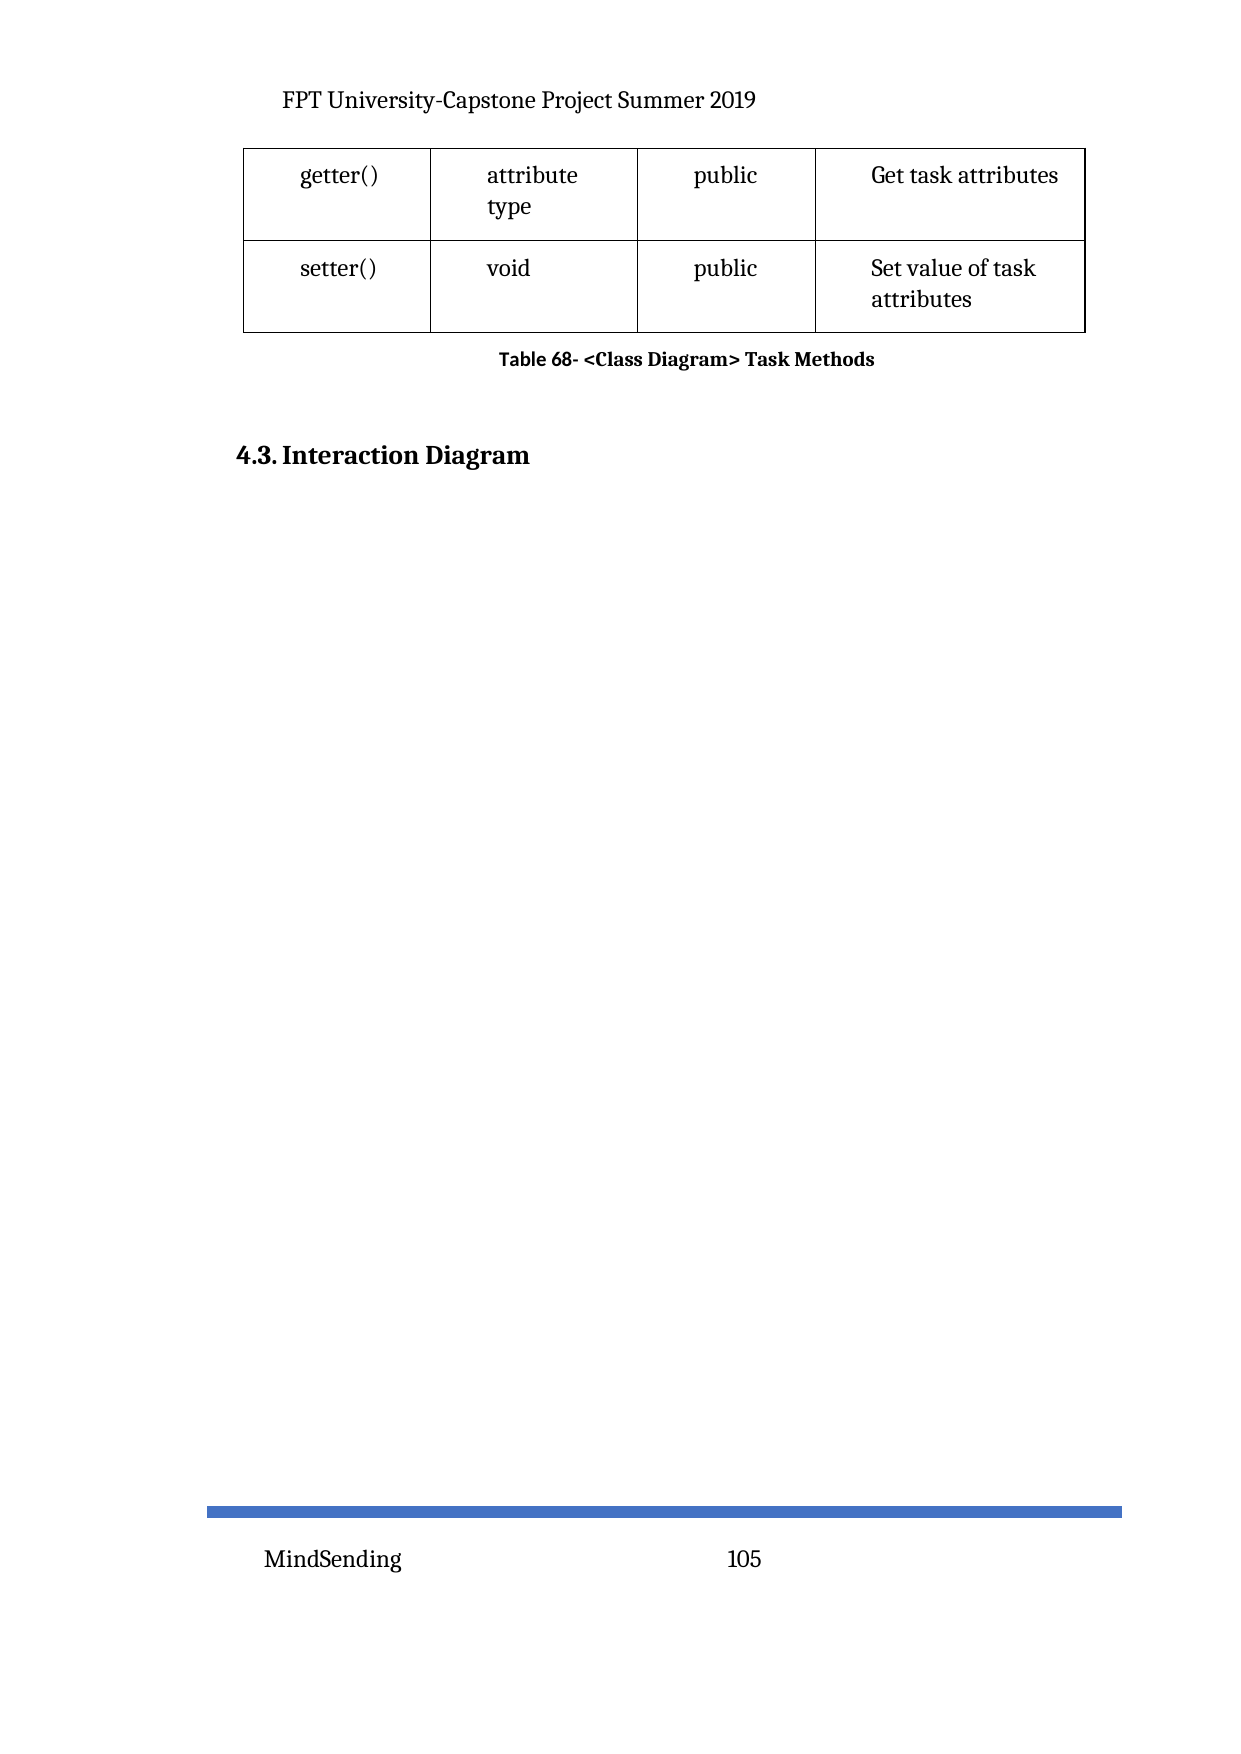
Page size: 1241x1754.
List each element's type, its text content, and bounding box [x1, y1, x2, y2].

table_cell getter() [244, 149, 430, 240]
table_cell Set value of task attributes [816, 241, 1084, 332]
table_cell void [431, 241, 637, 332]
subtitle Interaction Diagram [206, 440, 1122, 471]
table_cell attribute type [431, 149, 637, 240]
table_cell public [638, 149, 815, 240]
table_cell setter() [244, 241, 430, 332]
table_cell public [638, 241, 815, 332]
table_cell Get task attributes [816, 149, 1084, 240]
